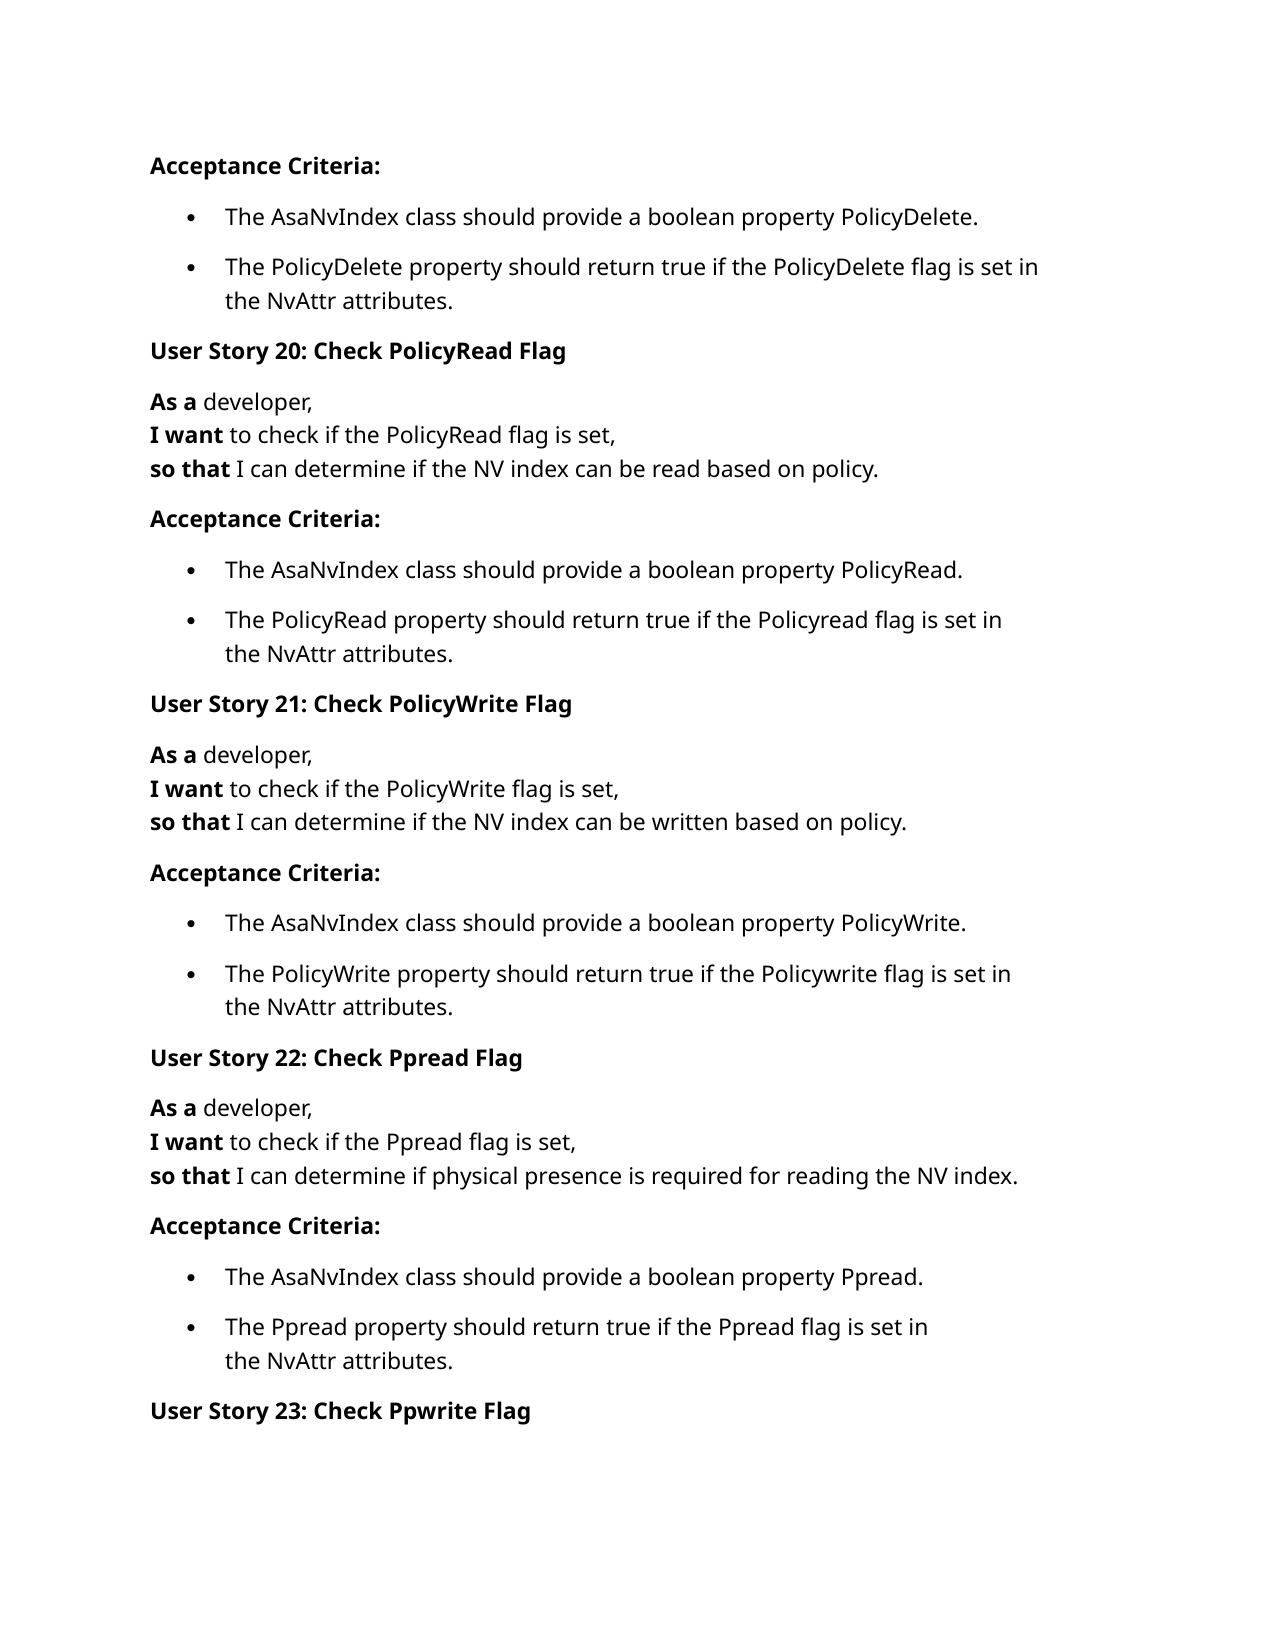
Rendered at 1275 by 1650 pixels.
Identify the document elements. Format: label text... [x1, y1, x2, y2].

list The AsaNvIndex class should provide a boolean property PolicyWrite. [187, 907, 1125, 938]
text As a developer, I want to check if the PolicyRead flag is set, so that I can determine if the NV index can be read based on policy. [150, 385, 1125, 484]
list The AsaNvIndex class should provide a boolean property Ppread. [187, 1260, 1125, 1292]
list The Ppread property should return true if the Ppread flag is set in the NvAttr attributes. [187, 1311, 1125, 1376]
list The PolicyRead property should return true if the Policyread flag is set in the NvAttr attributes. [187, 604, 1125, 669]
text Acceptance Criteria: [150, 857, 1125, 888]
text Acceptance Criteria: [150, 1210, 1125, 1241]
list The AsaNvIndex class should provide a boolean property PolicyRead. [187, 554, 1125, 585]
text As a developer, I want to check if the Ppread flag is set, so that I can determine if physical presence is required for reading the NV index. [150, 1092, 1125, 1191]
text User Story 20: Check PolicyRead Flag [150, 335, 1125, 366]
text Acceptance Criteria: [150, 150, 1125, 181]
text User Story 23: Check Ppwrite Flag [150, 1395, 1125, 1426]
list The AsaNvIndex class should provide a boolean property PolicyDelete. [187, 200, 1125, 232]
text As a developer, I want to check if the PolicyWrite flag is set, so that I can determine if the NV index can be written based on policy. [150, 739, 1125, 837]
text User Story 22: Check Ppread Flag [150, 1042, 1125, 1073]
text User Story 21: Check PolicyWrite Flag [150, 688, 1125, 719]
text Acceptance Criteria: [150, 503, 1125, 534]
list The PolicyDelete property should return true if the PolicyDelete flag is set in the NvAttr attributes. [187, 251, 1125, 316]
list The PolicyWrite property should return true if the Policywrite flag is set in the NvAttr attributes. [187, 957, 1125, 1022]
